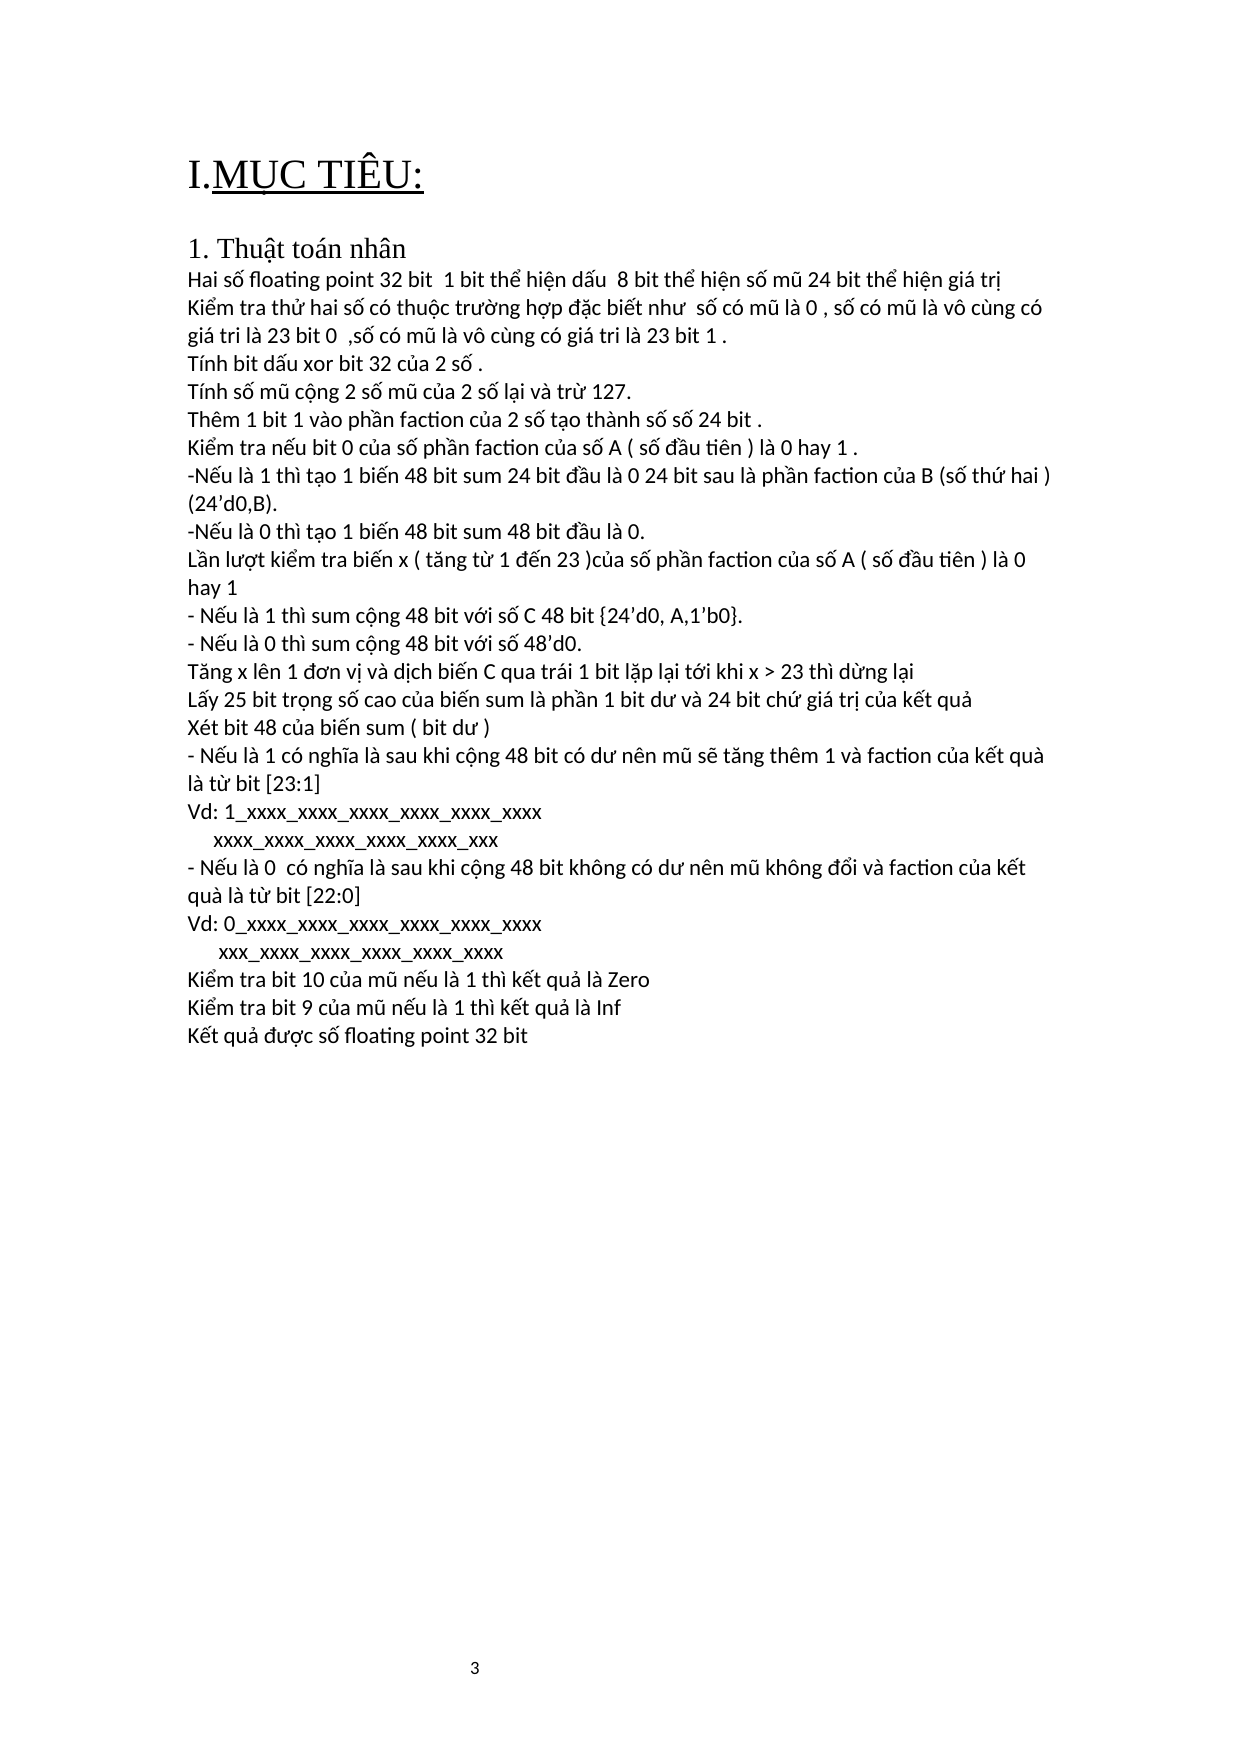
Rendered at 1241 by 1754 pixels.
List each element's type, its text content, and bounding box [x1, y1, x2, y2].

text - Nếu là 0 thì sum cộng 48 bit với số 48’d0. [187, 629, 1053, 657]
text xxx_xxxx_xxxx_xxxx_xxxx_xxxx [187, 937, 1053, 966]
text Kiểm tra bit 10 của mũ nếu là 1 thì kết quả là Zero [187, 966, 1053, 993]
text Lần lượt kiểm tra biến x ( tăng từ 1 đến 23 )của số phần faction của số A ( số đầu tiên ) là 0 hay 1 [187, 545, 1053, 601]
text Hai số floating point 32 bit 1 bit thể hiện dấu 8 bit thể hiện số mũ 24 bit thể hiện giá trị [187, 265, 1053, 293]
text -Nếu là 0 thì tạo 1 biến 48 bit sum 48 bit đầu là 0. [187, 517, 1053, 545]
text - Nếu là 0 có nghĩa là sau khi cộng 48 bit không có dư nên mũ không đổi và faction của kết quà là từ bit [22:0] [187, 853, 1053, 909]
list Tính số mũ cộng 2 số mũ của 2 số lại và trừ 127. [187, 377, 1053, 405]
text - Nếu là 1 thì sum cộng 48 bit với số C 48 bit {24’d0, A,1’b0}. [187, 601, 1053, 629]
text Kết quả được số floating point 32 bit [187, 1022, 1053, 1049]
text xxxx_xxxx_xxxx_xxxx_xxxx_xxx [187, 825, 1053, 853]
text Thêm 1 bit 1 vào phần faction của 2 số tạo thành số số 24 bit . [187, 405, 1053, 433]
text Tăng x lên 1 đơn vị và dịch biến C qua trái 1 bit lặp lại tới khi x > 23 thì dừng lại [187, 657, 1053, 685]
text Vd: 0_xxxx_xxxx_xxxx_xxxx_xxxx_xxxx [187, 909, 1053, 937]
text Kiểm tra bit 9 của mũ nếu là 1 thì kết quả là Inf [187, 993, 1053, 1022]
text Xét bit 48 của biến sum ( bit dư ) [187, 713, 1053, 741]
list Thuật toán nhân [187, 231, 1053, 265]
text Kiểm tra nếu bit 0 của số phần faction của số A ( số đầu tiên ) là 0 hay 1 . [187, 433, 1053, 461]
text - Nếu là 1 có nghĩa là sau khi cộng 48 bit có dư nên mũ sẽ tăng thêm 1 và faction của kết quà là từ bit [23:1] [187, 741, 1053, 797]
text Vd: 1_xxxx_xxxx_xxxx_xxxx_xxxx_xxxx [187, 797, 1053, 825]
list Kiểm tra thử hai số có thuộc trường hợp đặc biết như số có mũ là 0 , số có mũ là vô cùng có giá tri là 23 bit 0 ,số có mũ là vô cùng có giá tri là 23 bit 1 . [187, 293, 1053, 349]
text -Nếu là 1 thì tạo 1 biến 48 bit sum 24 bit đầu là 0 24 bit sau là phần faction của B (số thứ hai ) (24’d0,B). [187, 461, 1053, 517]
list I.MỤC TIÊU: [187, 150, 1053, 198]
list Tính bit dấu xor bit 32 của 2 số . [187, 349, 1053, 377]
text Lấy 25 bit trọng số cao của biến sum là phần 1 bit dư và 24 bit chứ giá trị của kết quả [187, 685, 1053, 713]
